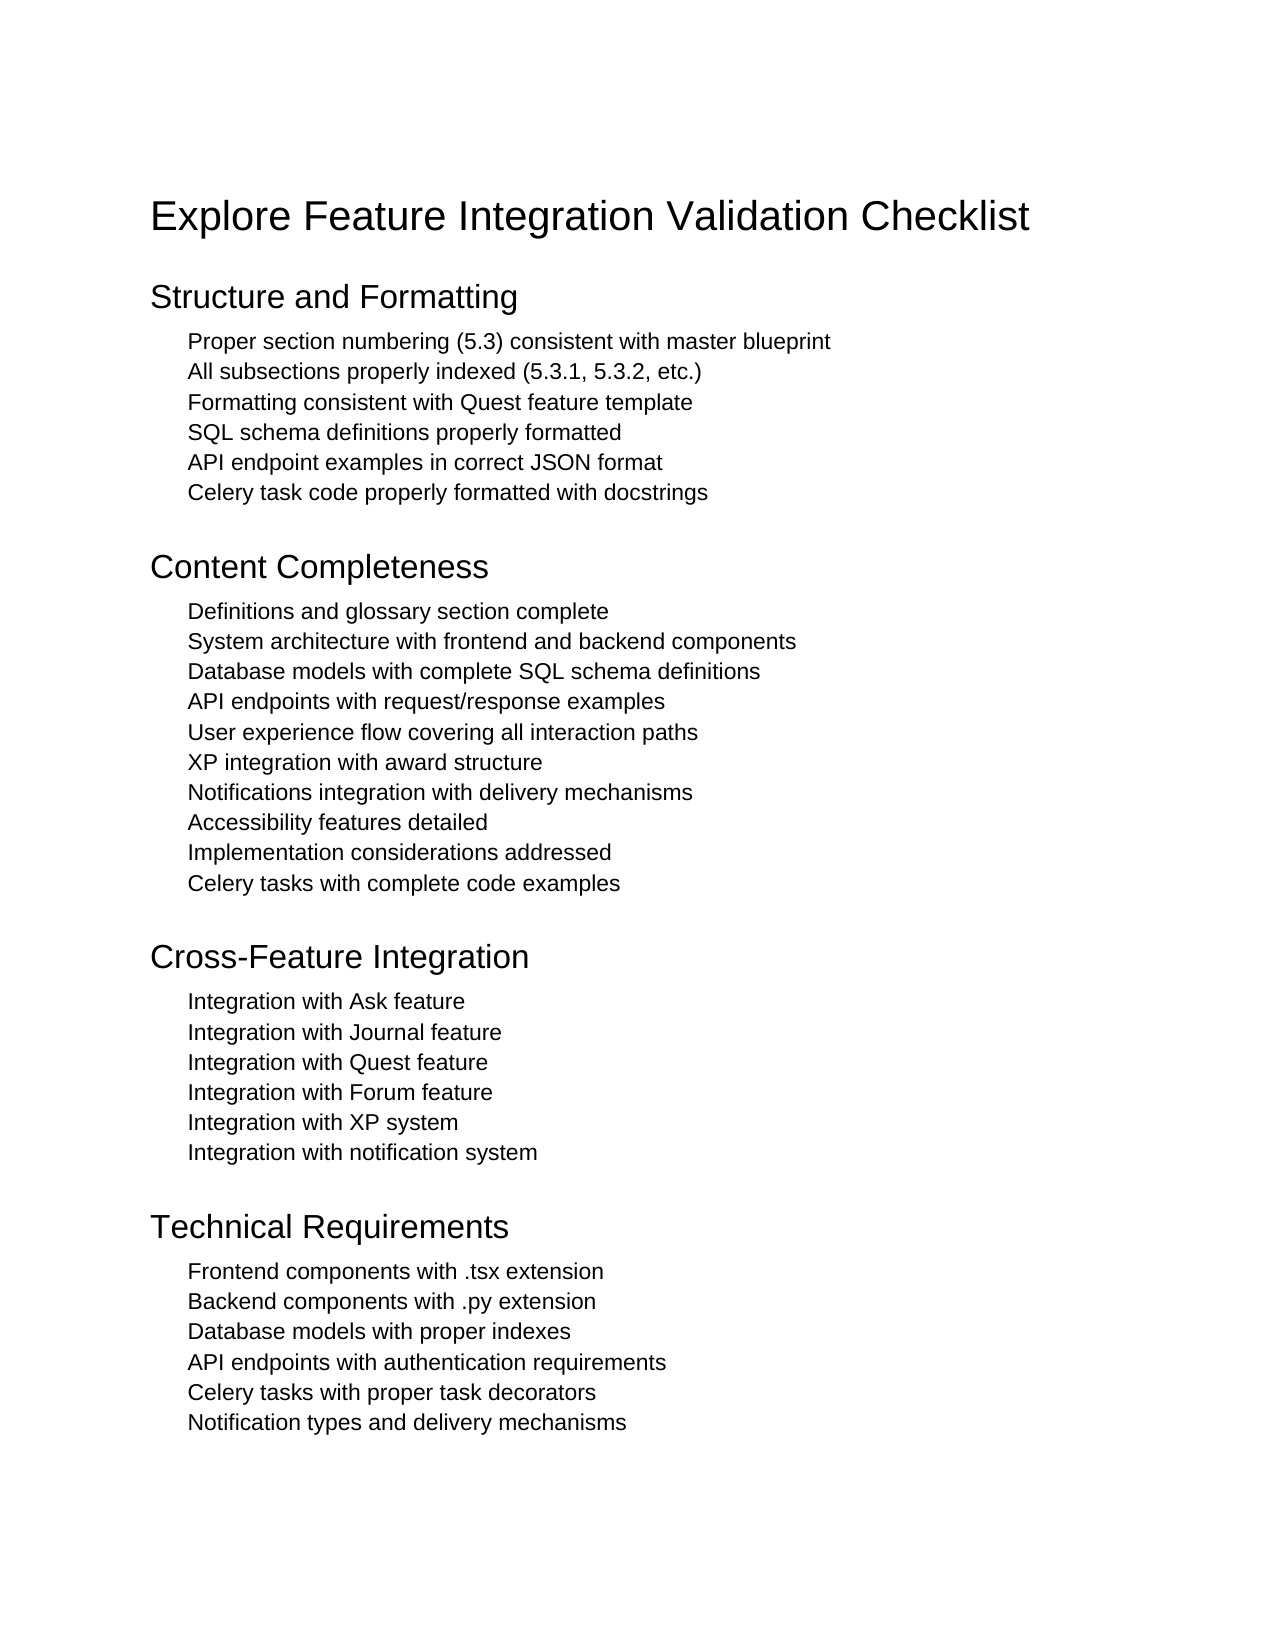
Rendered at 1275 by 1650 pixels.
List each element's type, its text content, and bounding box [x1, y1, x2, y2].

subtitle Content Completeness [150, 547, 1125, 585]
subtitle Technical Requirements [150, 1207, 1125, 1245]
list Integration with Forum feature [187, 1079, 1125, 1105]
list Notification types and delivery mechanisms [187, 1409, 1125, 1435]
subtitle Structure and Formatting [150, 277, 1125, 316]
list User experience flow covering all interaction paths [187, 718, 1125, 745]
list All subsections properly indexed (5.3.1, 5.3.2, etc.) [187, 358, 1125, 384]
list Integration with Journal feature [187, 1018, 1125, 1045]
list Integration with Quest feature [187, 1049, 1125, 1075]
list Integration with notification system [187, 1139, 1125, 1166]
list Integration with Ask feature [187, 988, 1125, 1014]
list Celery task code properly formatted with docstrings [187, 479, 1125, 505]
list Database models with complete SQL schema definitions [187, 658, 1125, 684]
list Celery tasks with proper task decorators [187, 1379, 1125, 1405]
list SQL schema definitions properly formatted [187, 419, 1125, 445]
list Proper section numbering (5.3) consistent with master blueprint [187, 328, 1125, 354]
list Celery tasks with complete code examples [187, 869, 1125, 896]
list XP integration with award structure [187, 749, 1125, 775]
list Backend components with .py extension [187, 1288, 1125, 1314]
list System architecture with frontend and backend components [187, 628, 1125, 654]
list Formatting consistent with Quest feature template [187, 388, 1125, 415]
list API endpoints with request/response examples [187, 688, 1125, 715]
subtitle Cross-Feature Integration [150, 937, 1125, 976]
list API endpoint examples in correct JSON format [187, 449, 1125, 475]
list Notifications integration with delivery mechanisms [187, 779, 1125, 805]
list Frontend components with .tsx extension [187, 1258, 1125, 1284]
list API endpoints with authentication requirements [187, 1348, 1125, 1375]
list Integration with XP system [187, 1109, 1125, 1135]
list Accessibility features detailed [187, 809, 1125, 836]
subtitle Explore Feature Integration Validation Checklist [150, 192, 1125, 239]
list Implementation considerations addressed [187, 839, 1125, 866]
list Database models with proper indexes [187, 1318, 1125, 1345]
list Definitions and glossary section complete [187, 598, 1125, 624]
